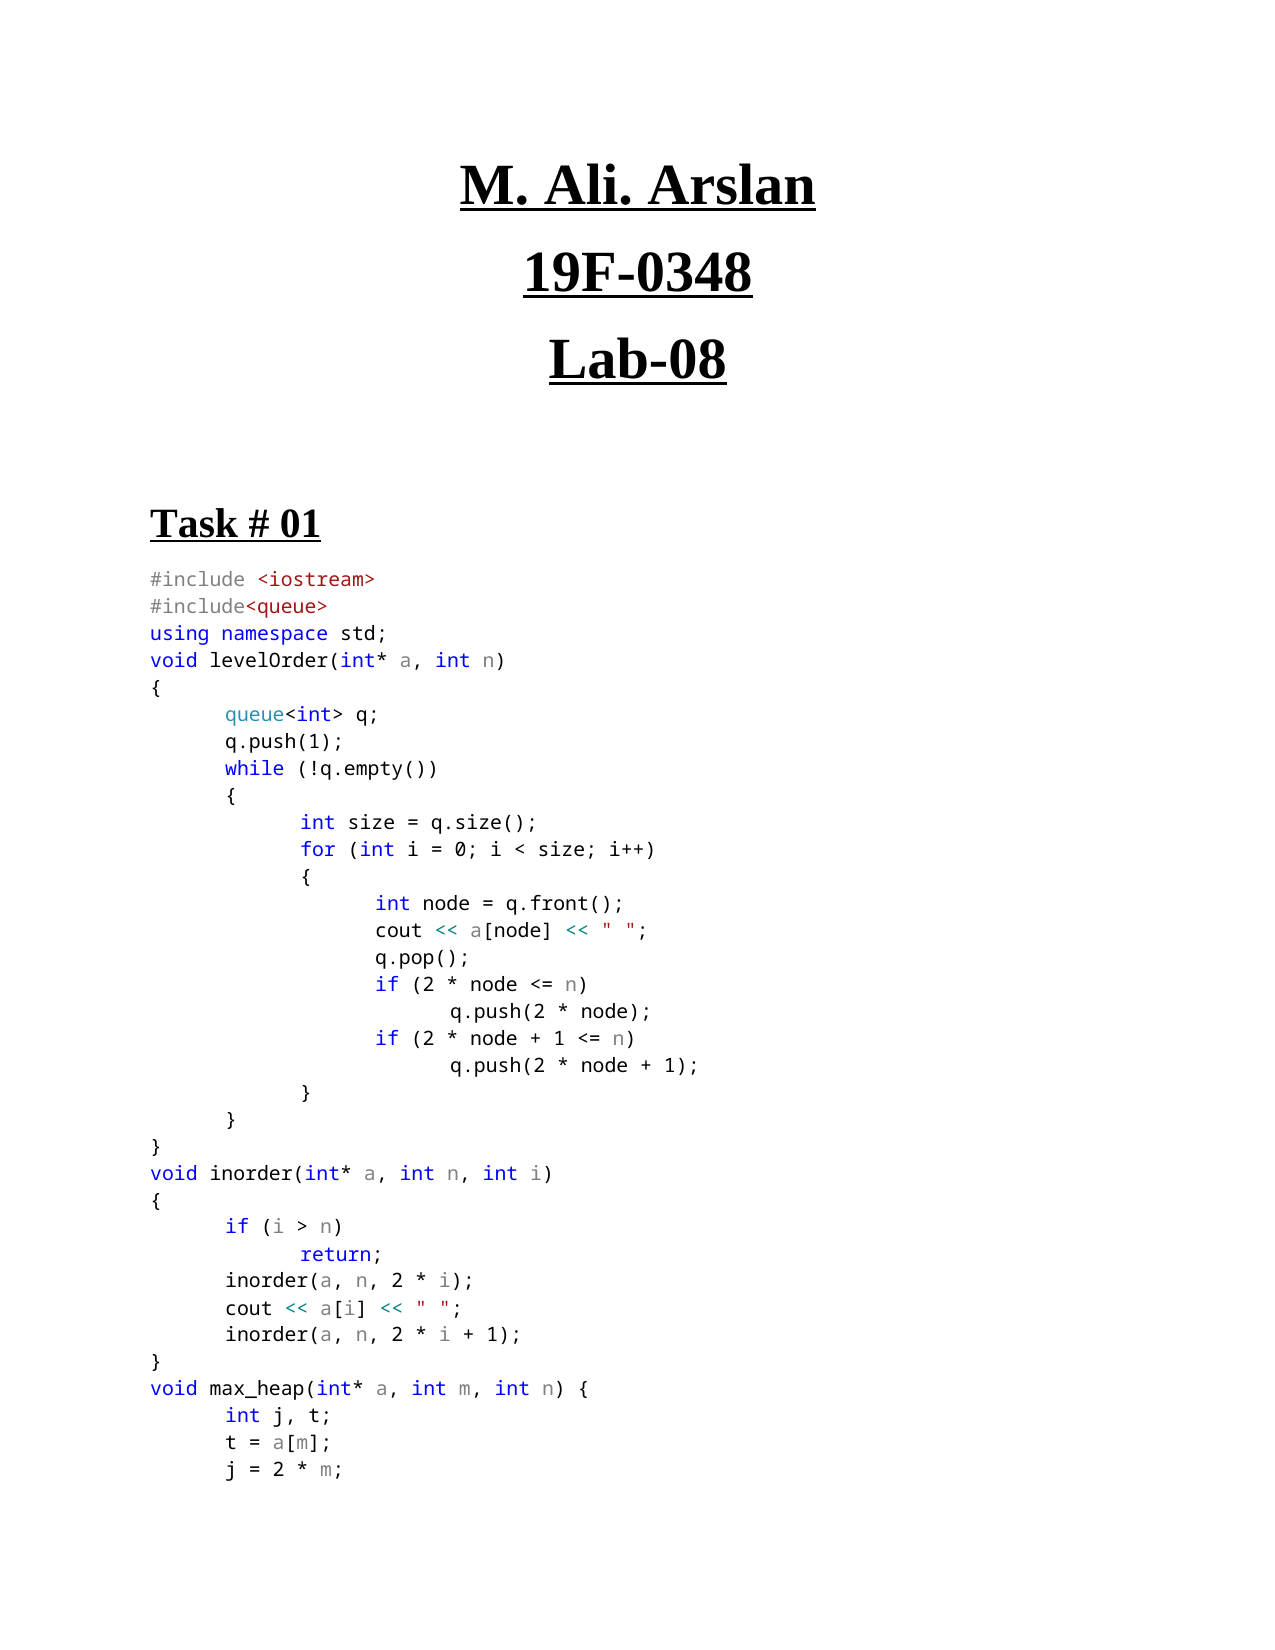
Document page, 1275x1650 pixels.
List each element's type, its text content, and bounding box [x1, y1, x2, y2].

text void max_heap(int* a, int m, int n) { [150, 1375, 1125, 1402]
text q.push(2 * node); [150, 997, 1125, 1024]
text inorder(a, n, 2 * i + 1); [150, 1321, 1125, 1348]
text using namespace std; [150, 619, 1125, 646]
text if (2 * node + 1 <= n) [150, 1024, 1125, 1051]
text int j, t; [150, 1402, 1125, 1429]
text while (!q.empty()) [150, 754, 1125, 781]
text { [150, 1186, 1125, 1213]
text if (i > n) [150, 1213, 1125, 1240]
text inorder(a, n, 2 * i); [150, 1267, 1125, 1294]
text j = 2 * m; [150, 1456, 1125, 1483]
text queue<int> q; [150, 700, 1125, 727]
text q.pop(); [150, 943, 1125, 970]
text void inorder(int* a, int n, int i) [150, 1159, 1125, 1186]
text for (int i = 0; i < size; i++) [150, 835, 1125, 862]
text 19F-0348 [150, 237, 1125, 304]
text q.push(1); [150, 727, 1125, 754]
text int node = q.front(); [150, 889, 1125, 916]
text if (2 * node <= n) [150, 970, 1125, 997]
text void levelOrder(int* a, int n) [150, 646, 1125, 673]
text M. Ali. Arslan [150, 150, 1125, 217]
text #include <iostream> [150, 565, 1125, 592]
text { [150, 862, 1125, 889]
text return; [150, 1240, 1125, 1267]
text #include<queue> [150, 592, 1125, 619]
text int size = q.size(); [150, 808, 1125, 835]
text } [150, 1105, 1125, 1132]
text { [150, 781, 1125, 808]
text } [150, 1348, 1125, 1375]
text } [150, 1132, 1125, 1159]
text Task # 01 [150, 498, 1125, 546]
text cout << a[node] << " "; [150, 916, 1125, 943]
text } [150, 1078, 1125, 1105]
text { [150, 673, 1125, 700]
text Lab-08 [150, 324, 1125, 391]
text cout << a[i] << " "; [150, 1294, 1125, 1321]
text q.push(2 * node + 1); [150, 1051, 1125, 1078]
text t = a[m]; [150, 1429, 1125, 1456]
